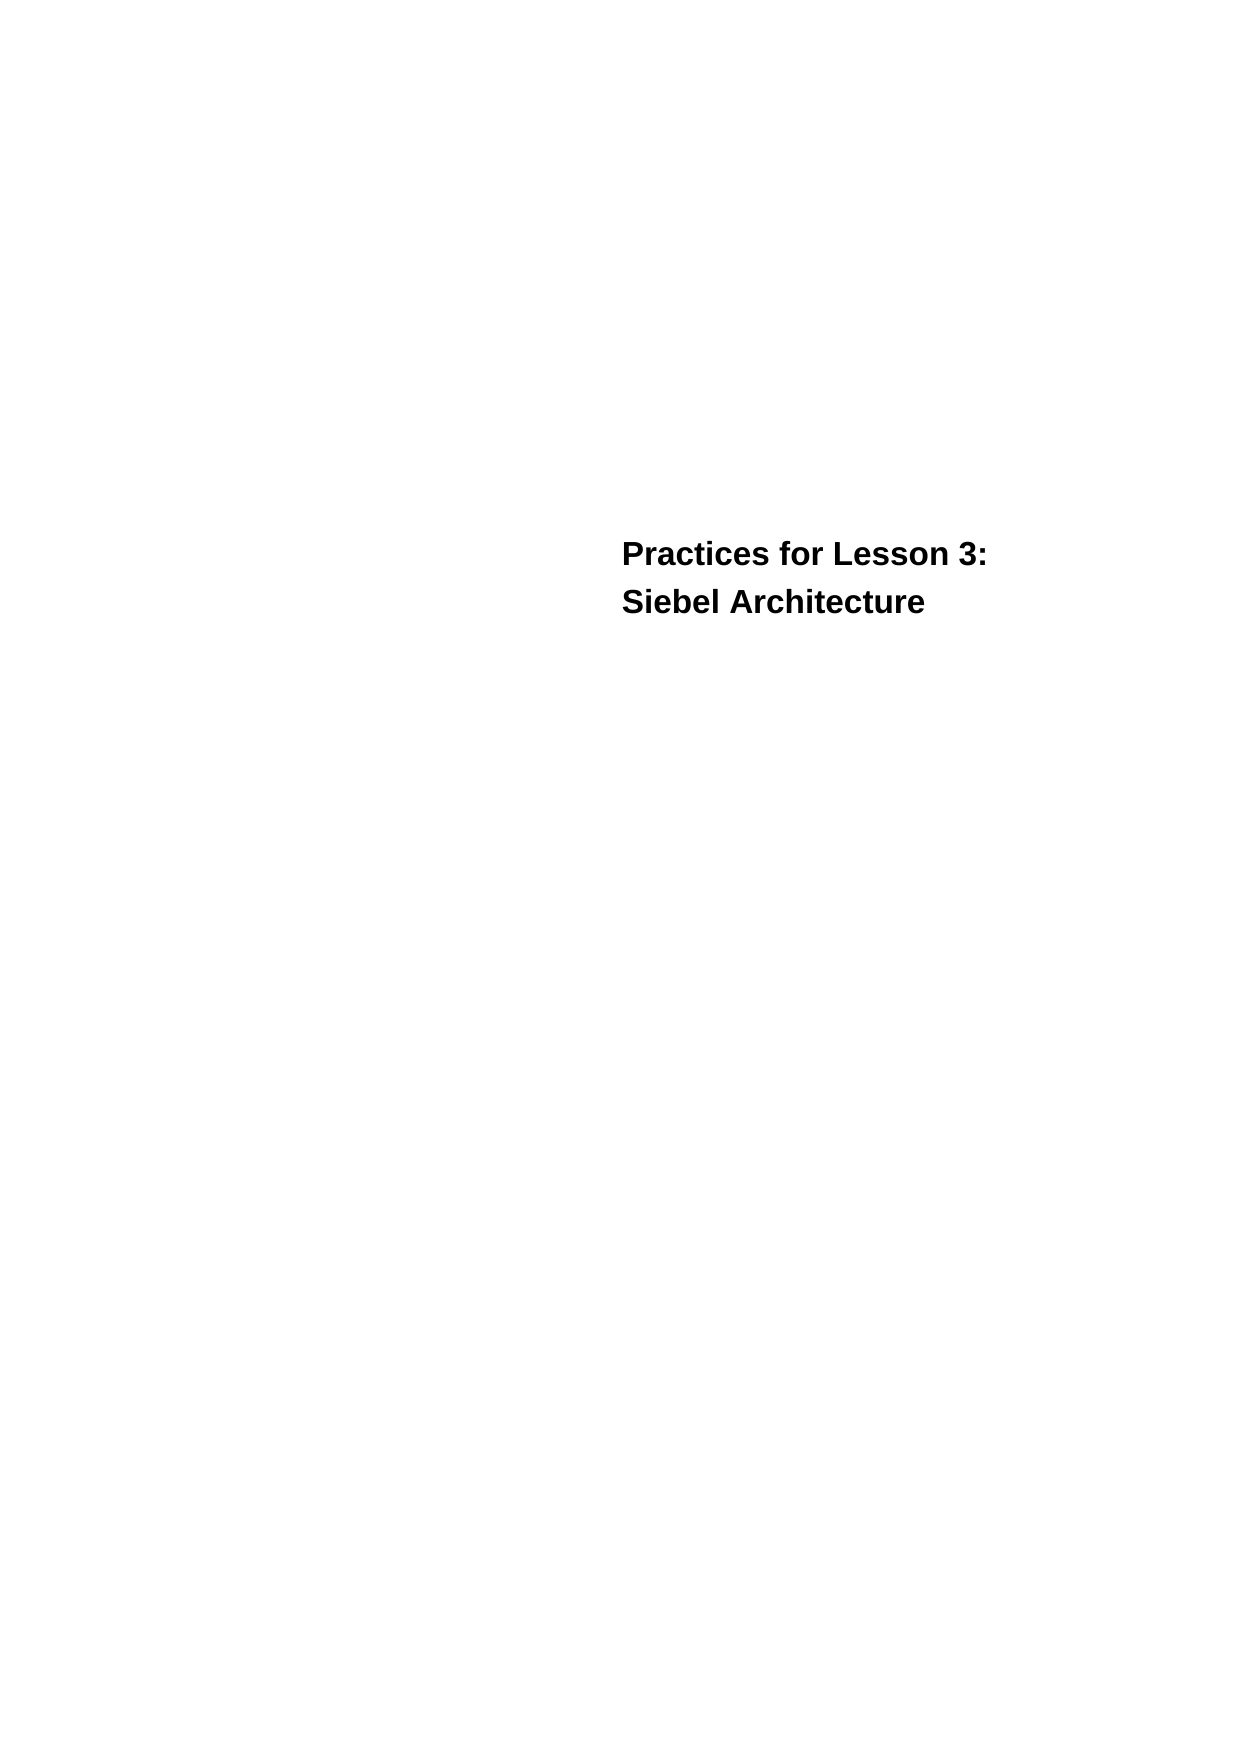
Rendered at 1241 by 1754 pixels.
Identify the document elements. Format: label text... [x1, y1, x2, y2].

text Siebel Architecture [622, 582, 1097, 621]
text Practices for Lesson 3: [622, 534, 1097, 573]
